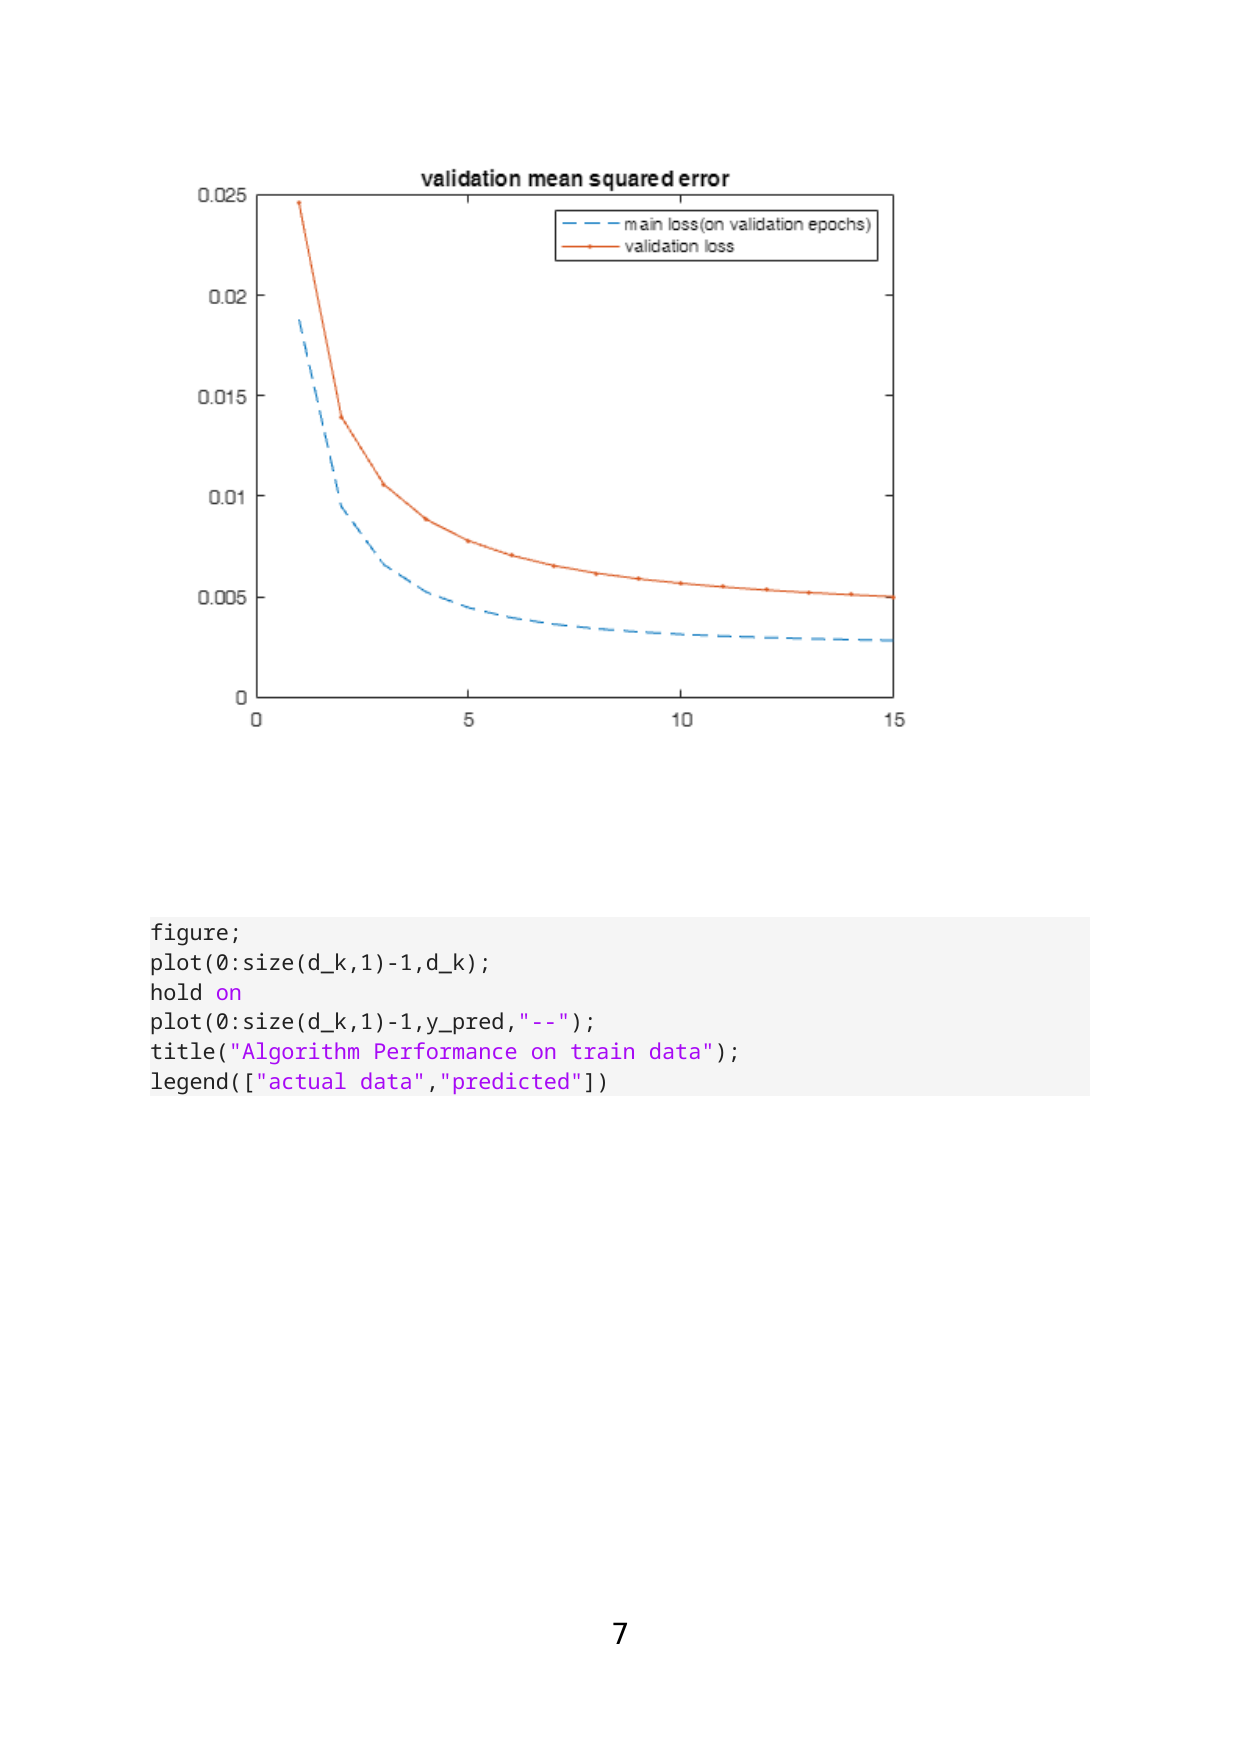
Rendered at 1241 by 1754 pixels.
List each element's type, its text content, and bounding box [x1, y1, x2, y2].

text plot(0:size(d_k,1)-1,y_pred,"--"); [150, 1006, 1090, 1036]
text figure; [150, 917, 1090, 947]
picture [150, 150, 971, 766]
text title("Algorithm Performance on train data"); [150, 1036, 1090, 1066]
text hold on [150, 977, 1090, 1006]
text legend(["actual data","predicted"]) [150, 1066, 1090, 1096]
text plot(0:size(d_k,1)-1,d_k); [150, 947, 1090, 977]
